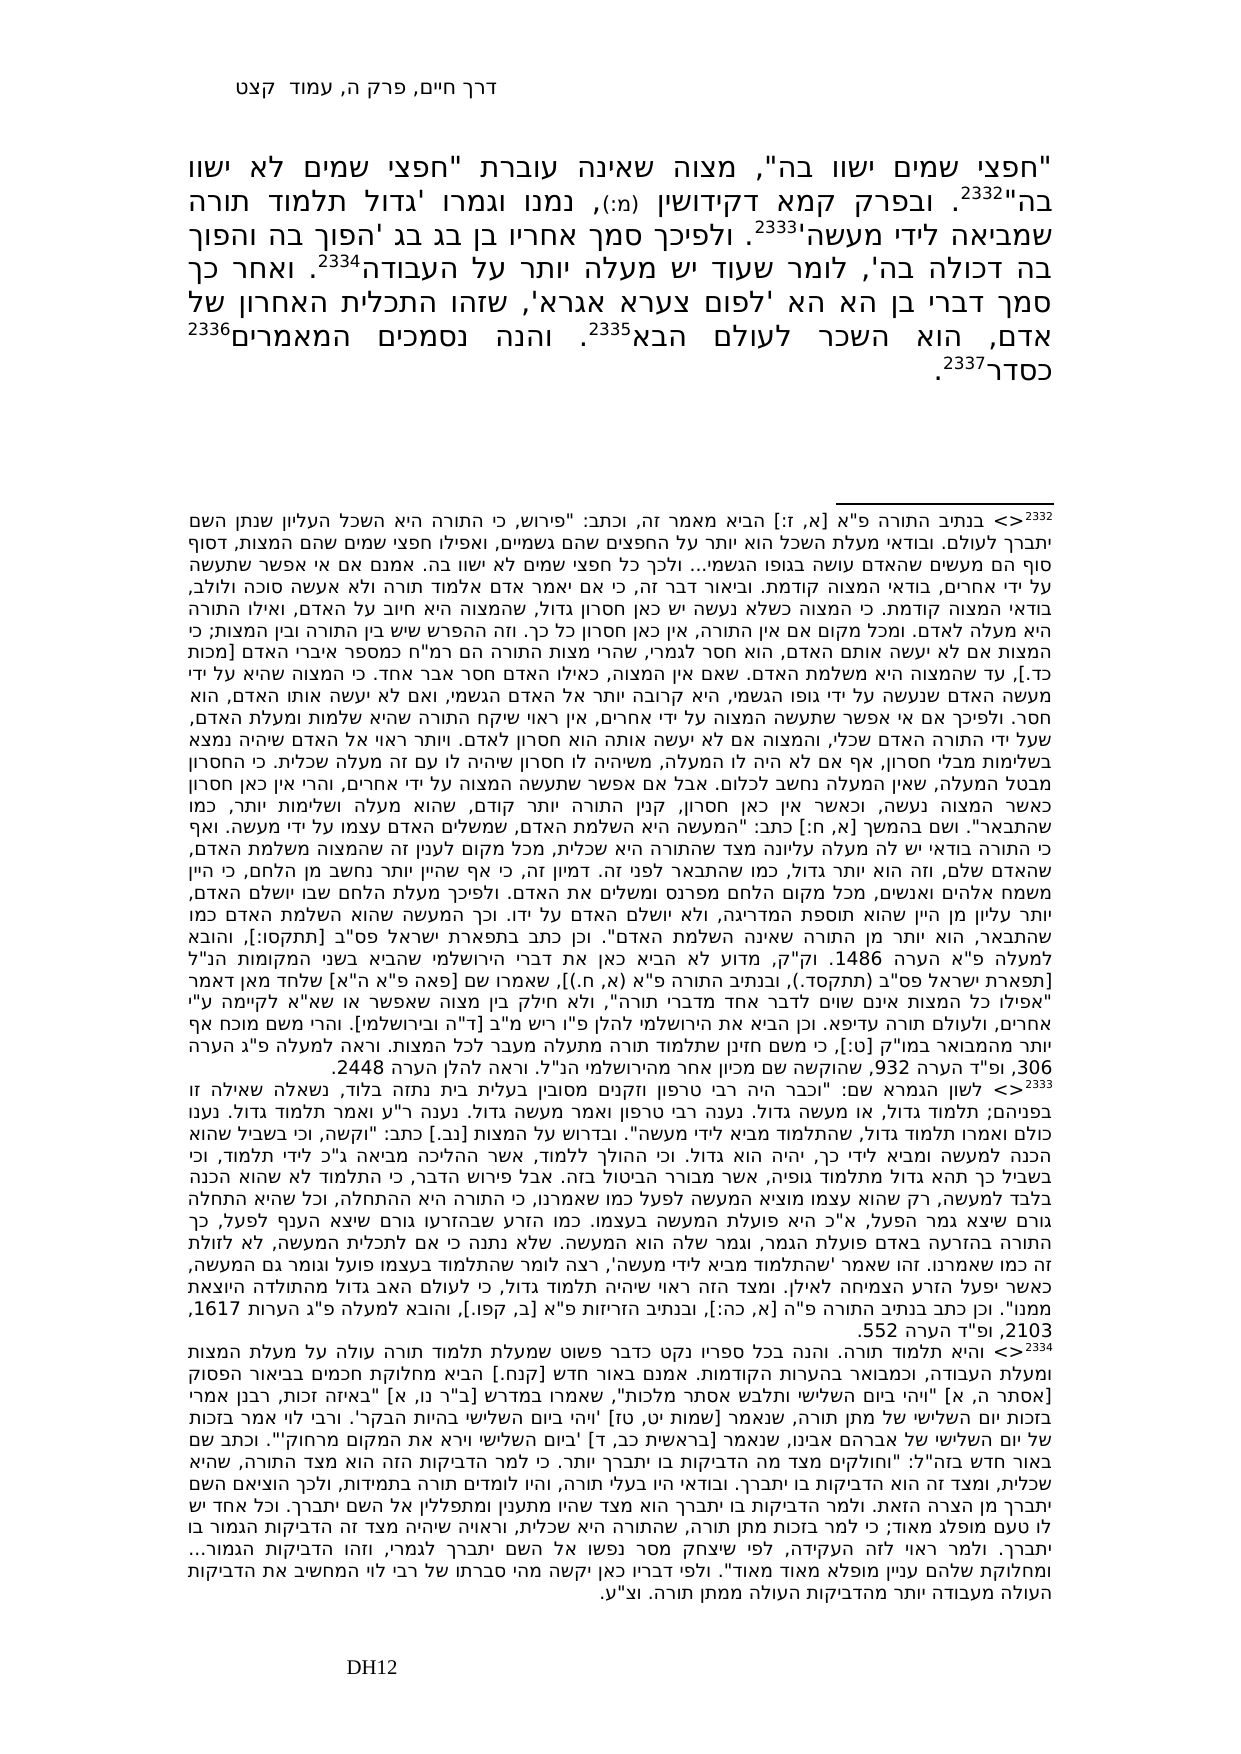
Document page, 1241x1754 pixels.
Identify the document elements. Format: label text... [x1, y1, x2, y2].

text #והנה סמיכת המאמרים= האלו ידועים; מפני שהתחיל התנא (למעלה משנה כ) 'יהודה בן תימא אומר הוי עז כנמר וקל כנשר לעשות רצון אביך שבשמים', שדבר זה נאמר על מעשה העבודה, סיים דבריו בדברי בן בג בג, שעוד יש למעלה יותר על העבודה, היא התורה, שהתורה היא למעלה מן העבודה, שהרי (מו"ק ט:) כך כתיב (משלי ג, טו) "וכל חפציך לא ישוו בה", אבל חפצי שמים ישוו בה. וכתיב (משלי ח, יא) "וכל חפצים לא ישוו בה", אפילו חפצי שמים. לא קשיא, כאן במצוה עוברת "חפצי שמים ישוו בה", מצוה שאינה עוברת "חפצי שמים לא ישוו בה". ובפרק קמא דקידושין (מ:), נמנו וגמרו 'גדול תלמוד תורה שמביאה לידי מעשה'. ולפיכך סמך אחריו בן בג בג 'הפוך בה והפוך בה דכולה בה', לומר שעוד יש מעלה יותר על העבודה. ואחר כך סמך דברי בן הא הא 'לפום צערא אגרא', שזהו התכלית האחרון של אדם, הוא השכר לעולם הבא. והנה נסמכים המאמרים כסדר. [187, 150, 1053, 388]
